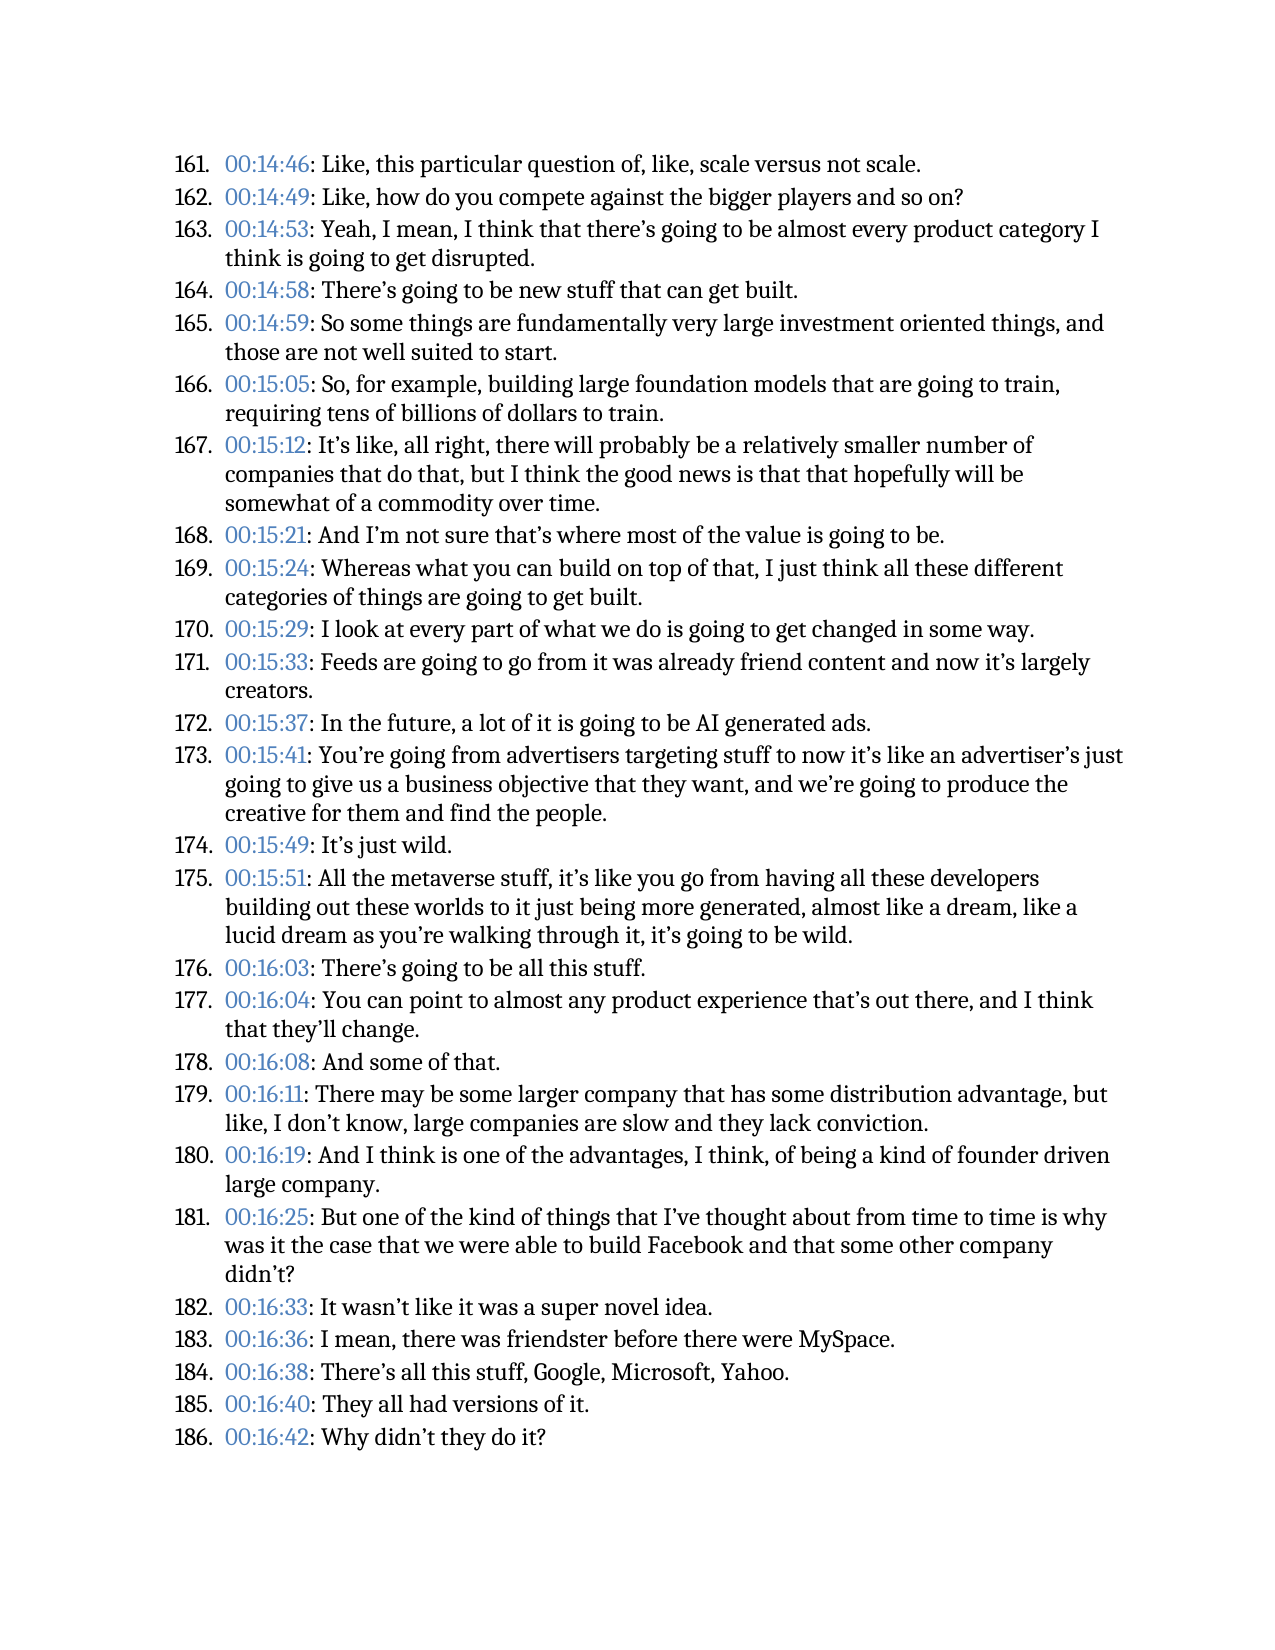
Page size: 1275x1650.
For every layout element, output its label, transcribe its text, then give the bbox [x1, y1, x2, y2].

list 00:15:05: So, for example, building large foundation models that are going to train, requiring tens of billions of dollars to train. [175, 370, 1125, 427]
list 00:15:51: All the metaverse stuff, it’s like you go from having all these developers building out these worlds to it just being more generated, almost like a dream, like a lucid dream as you’re walking through it, it’s going to be wild. [175, 864, 1125, 950]
list 00:16:33: It wasn’t like it was a super novel idea. [175, 1292, 1125, 1321]
list 00:14:46: Like, this particular question of, like, scale versus not scale. [175, 150, 1125, 179]
list 00:16:11: There may be some larger company that has some distribution advantage, but like, I don’t know, large companies are slow and they lack conviction. [175, 1080, 1125, 1137]
list 00:14:58: There’s going to be new stuff that can get built. [175, 276, 1125, 305]
list 00:14:59: So some things are fundamentally very large investment oriented things, and those are not well suited to start. [175, 309, 1125, 366]
list 00:16:25: But one of the kind of things that I’ve thought about from time to time is why was it the case that we were able to build Facebook and that some other company didn’t? [175, 1202, 1125, 1289]
list 00:15:49: It’s just wild. [175, 831, 1125, 860]
list 00:15:12: It’s like, all right, there will probably be a relatively smaller number of companies that do that, but I think the good news is that that hopefully will be somewhat of a commodity over time. [175, 431, 1125, 517]
list 00:15:41: You’re going from advertisers targeting stuff to now it’s like an advertiser’s just going to give us a business objective that they want, and we’re going to produce the creative for them and find the people. [175, 741, 1125, 827]
list 00:16:42: Why didn’t they do it? [175, 1422, 1125, 1451]
list 00:16:03: There’s going to be all this stuff. [175, 954, 1125, 982]
list 00:16:19: And I think is one of the advantages, I think, of being a kind of founder driven large company. [175, 1141, 1125, 1199]
list 00:16:38: There’s all this stuff, Google, Microsoft, Yahoo. [175, 1357, 1125, 1386]
list 00:15:33: Feeds are going to go from it was already friend content and now it’s largely creators. [175, 647, 1125, 705]
list 00:14:53: Yeah, I mean, I think that there’s going to be almost every product category I think is going to get disrupted. [175, 215, 1125, 272]
list 00:16:36: I mean, there was friendster before there were MySpace. [175, 1325, 1125, 1354]
list 00:14:49: Like, how do you compete against the bigger players and so on? [175, 182, 1125, 211]
list 00:15:29: I look at every part of what we do is going to get changed in some way. [175, 615, 1125, 644]
list 00:15:37: In the future, a lot of it is going to be AI generated ads. [175, 709, 1125, 737]
list 00:16:40: They all had versions of it. [175, 1390, 1125, 1419]
list 00:16:08: And some of that. [175, 1047, 1125, 1076]
list 00:15:24: Whereas what you can build on top of that, I just think all these different categories of things are going to get built. [175, 554, 1125, 611]
list 00:15:21: And I’m not sure that’s where most of the value is going to be. [175, 521, 1125, 550]
list 00:16:04: You can point to almost any product experience that’s out there, and I think that they’ll change. [175, 986, 1125, 1044]
